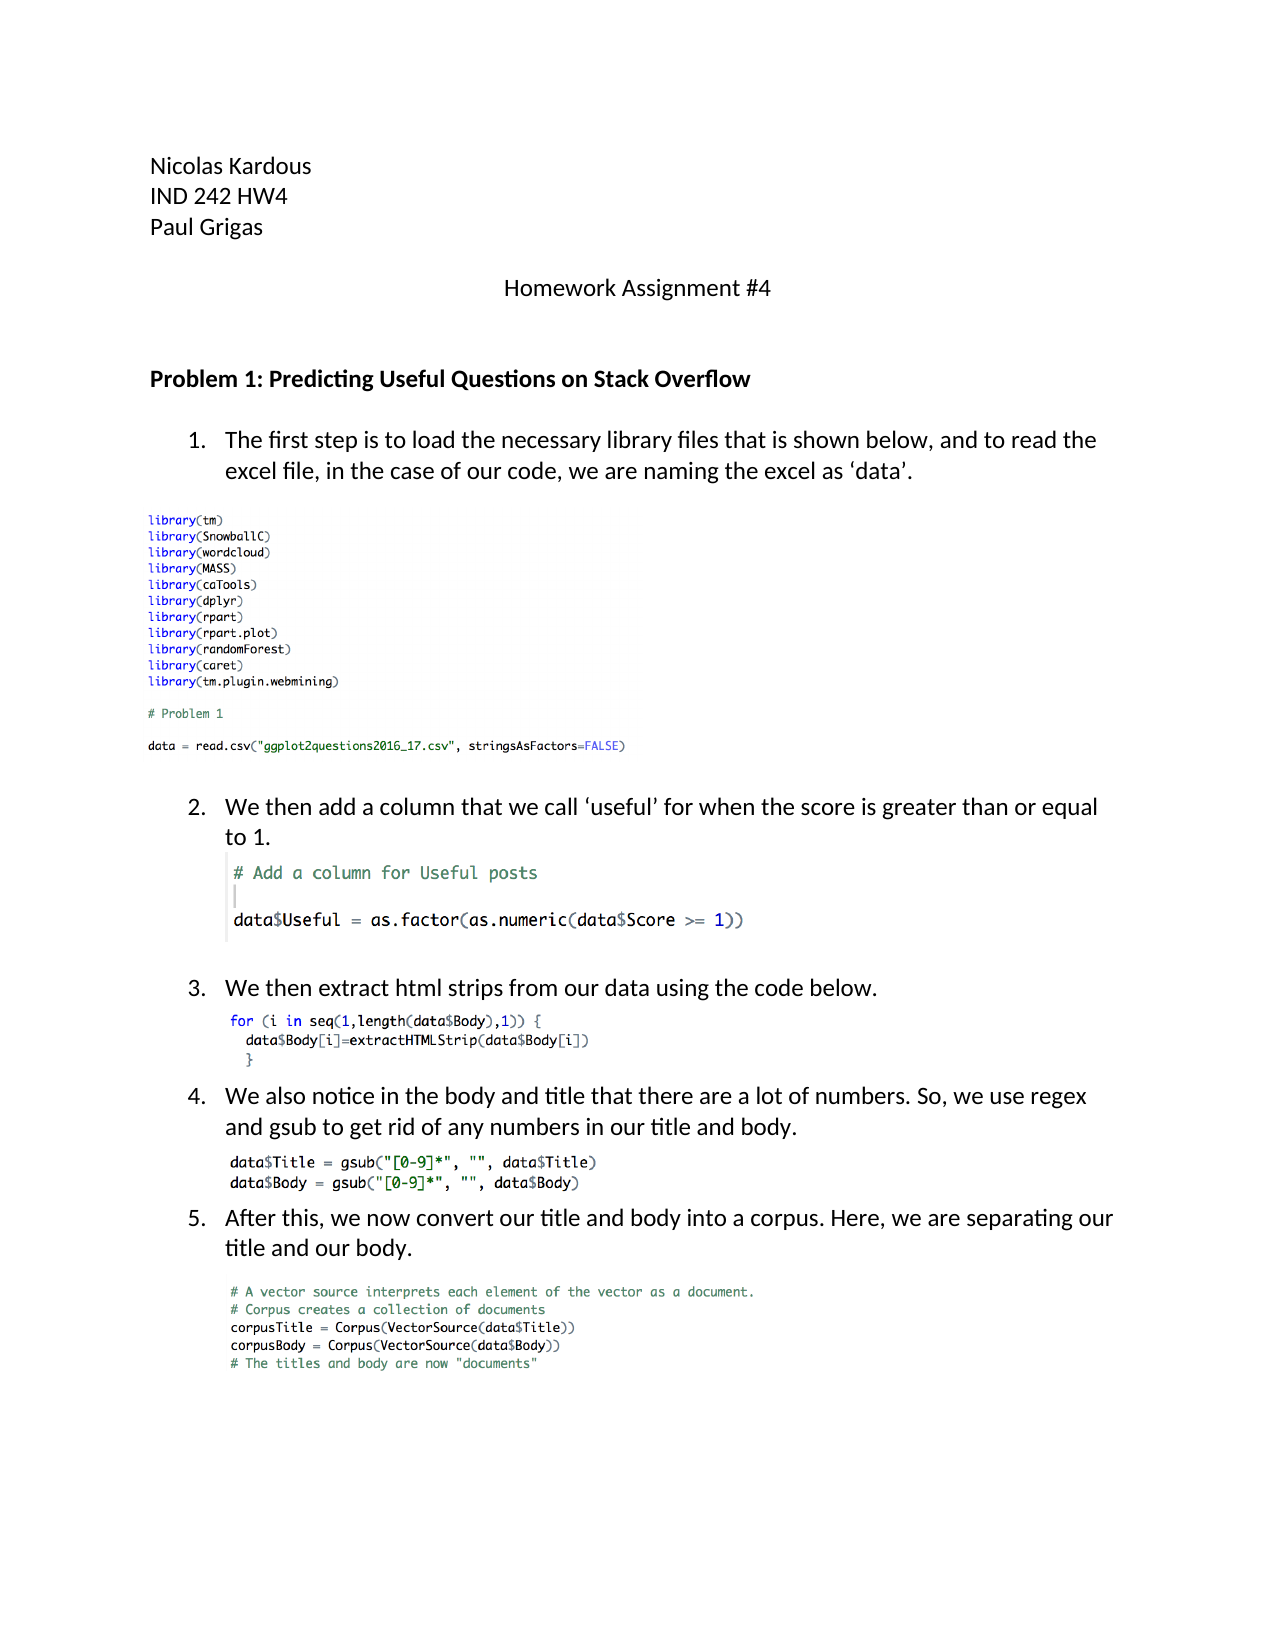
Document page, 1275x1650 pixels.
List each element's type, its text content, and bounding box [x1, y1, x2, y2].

text Paul Grigas [150, 211, 1125, 242]
picture [225, 1141, 611, 1202]
text Homework Assignment #4 [150, 272, 1125, 303]
picture [225, 852, 761, 942]
picture [225, 1003, 620, 1081]
list We also notice in the body and title that there are a lot of numbers. So, we use regex and gsub to get rid of any numbers in our title and body. [187, 1081, 1125, 1202]
text Nicolas Kardous [150, 150, 1125, 181]
text IND 242 HW4 [150, 181, 1125, 211]
picture [143, 507, 644, 762]
text Problem 1: Predicting Useful Questions on Stack Overflow [150, 364, 1125, 394]
list After this, we now convert our title and body into a corpus. Here, we are separating our title and our body. [187, 1202, 1125, 1263]
list The first step is to load the necessary library files that is shown below, and to read the excel file, in the case of our code, we are naming the excel as ‘data’. [187, 425, 1125, 486]
list We then add a column that we call ‘useful’ for when the score is greater than or equal to 1. [187, 791, 1125, 852]
picture [225, 1274, 755, 1371]
